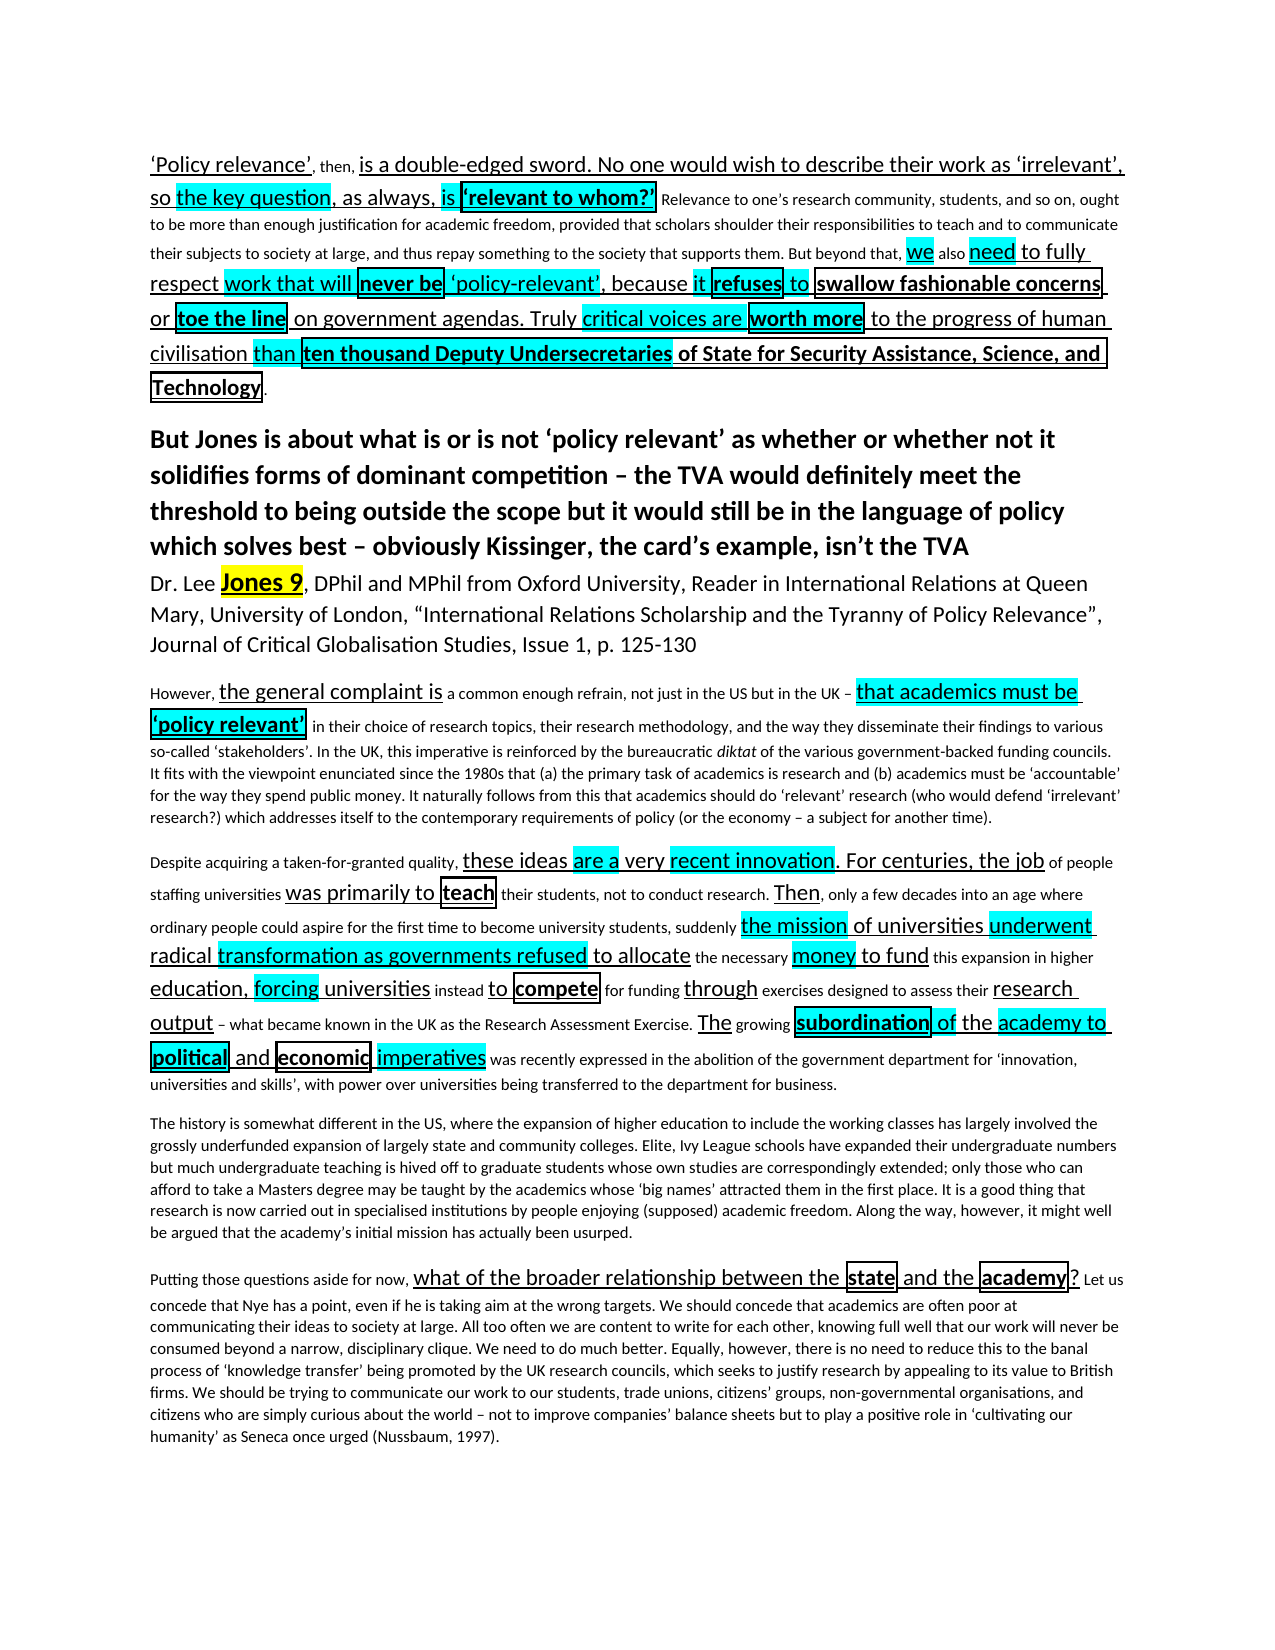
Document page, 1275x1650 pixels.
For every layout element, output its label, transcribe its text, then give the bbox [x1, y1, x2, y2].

text ‘Policy relevance’, then, is a double-edged sword. No one would wish to describe their work as ‘irrelevant’, so the key question, as always, is ‘relevant to whom?’ Relevance to one’s research community, students, and so on, ought to be more than enough justification for academic freedom, provided that scholars shoulder their responsibilities to teach and to communicate their subjects to society at large, and thus repay something to the society that supports them. But beyond that, we also need to fully respect work that will never be ‘policy-relevant’, because it refuses to swallow fashionable concerns or toe the line on government agendas. Truly critical voices are worth more to the progress of human civilisation than ten thousand Deputy Undersecretaries of State for Security Assistance, Science, and Technology. [150, 150, 1125, 403]
text However, the general complaint is a common enough refrain, not just in the US but in the UK – that academics must be ‘policy relevant’ in their choice of research topics, their research methodology, and the way they disseminate their findings to various so-called ‘stakeholders’. In the UK, this imperative is reinforced by the bureaucratic diktat of the various government-backed funding councils. It fits with the viewpoint enunciated since the 1980s that (a) the primary task of academics is research and (b) academics must be ‘accountable’ for the way they spend public money. It naturally follows from this that academics should do ‘relevant’ research (who would defend ‘irrelevant’ research?) which addresses itself to the contemporary requirements of policy (or the economy – a subject for another time). [150, 677, 1125, 828]
subtitle But Jones is about what is or is not ‘policy relevant’ as whether or whether not it solidifies forms of dominant competition – the TVA would definitely meet the threshold to being outside the scope but it would still be in the language of policy which solves best – obviously Kissinger, the card’s example, isn’t the TVA [150, 423, 1125, 563]
text The history is somewhat different in the US, where the expansion of higher education to include the working classes has largely involved the grossly underfunded expansion of largely state and community colleges. Elite, Ivy League schools have expanded their undergraduate numbers but much undergraduate teaching is hived off to graduate students whose own studies are correspondingly extended; only those who can afford to take a Masters degree may be taught by the academics whose ‘big names’ attracted them in the first place. It is a good thing that research is now carried out in specialised institutions by people enjoying (supposed) academic freedom. Along the way, however, it might well be argued that the academy’s initial mission has actually been usurped. [150, 1113, 1125, 1243]
text Putting those questions aside for now, what of the broader relationship between the state and the academy? Let us concede that Nye has a point, even if he is taking aim at the wrong targets. We should concede that academics are often poor at communicating their ideas to society at large. All too often we are content to write for each other, knowing full well that our work will never be consumed beyond a narrow, disciplinary clique. We need to do much better. Equally, however, there is no need to reduce this to the banal process of ‘knowledge transfer’ being promoted by the UK research councils, which seeks to justify research by appealing to its value to British firms. We should be trying to communicate our work to our students, trade unions, citizens’ groups, non-governmental organisations, and citizens who are simply curious about the world – not to improve companies’ balance sheets but to play a positive role in ‘cultivating our humanity’ as Seneca once urged (Nussbaum, 1997). [150, 1261, 1125, 1446]
text Dr. Lee Jones 9, DPhil and MPhil from Oxford University, Reader in International Relations at Queen Mary, University of London, “International Relations Scholarship and the Tyranny of Policy Relevance”, Journal of Critical Globalisation Studies, Issue 1, p. 125-130 [150, 565, 1125, 659]
text Despite acquiring a taken-for-granted quality, these ideas are a very recent innovation. For centuries, the job of people staffing universities was primarily to teach their students, not to conduct research. Then, only a few decades into an age where ordinary people could aspire for the first time to become university students, suddenly the mission of universities underwent radical transformation as governments refused to allocate the necessary money to fund this expansion in higher education, forcing universities instead to compete for funding through exercises designed to assess their research output – what became known in the UK as the Research Assessment Exercise. The growing subordination of the academy to political and economic imperatives was recently expressed in the abolition of the government department for ‘innovation, universities and skills’, with power over universities being transferred to the department for business. [150, 846, 1125, 1095]
